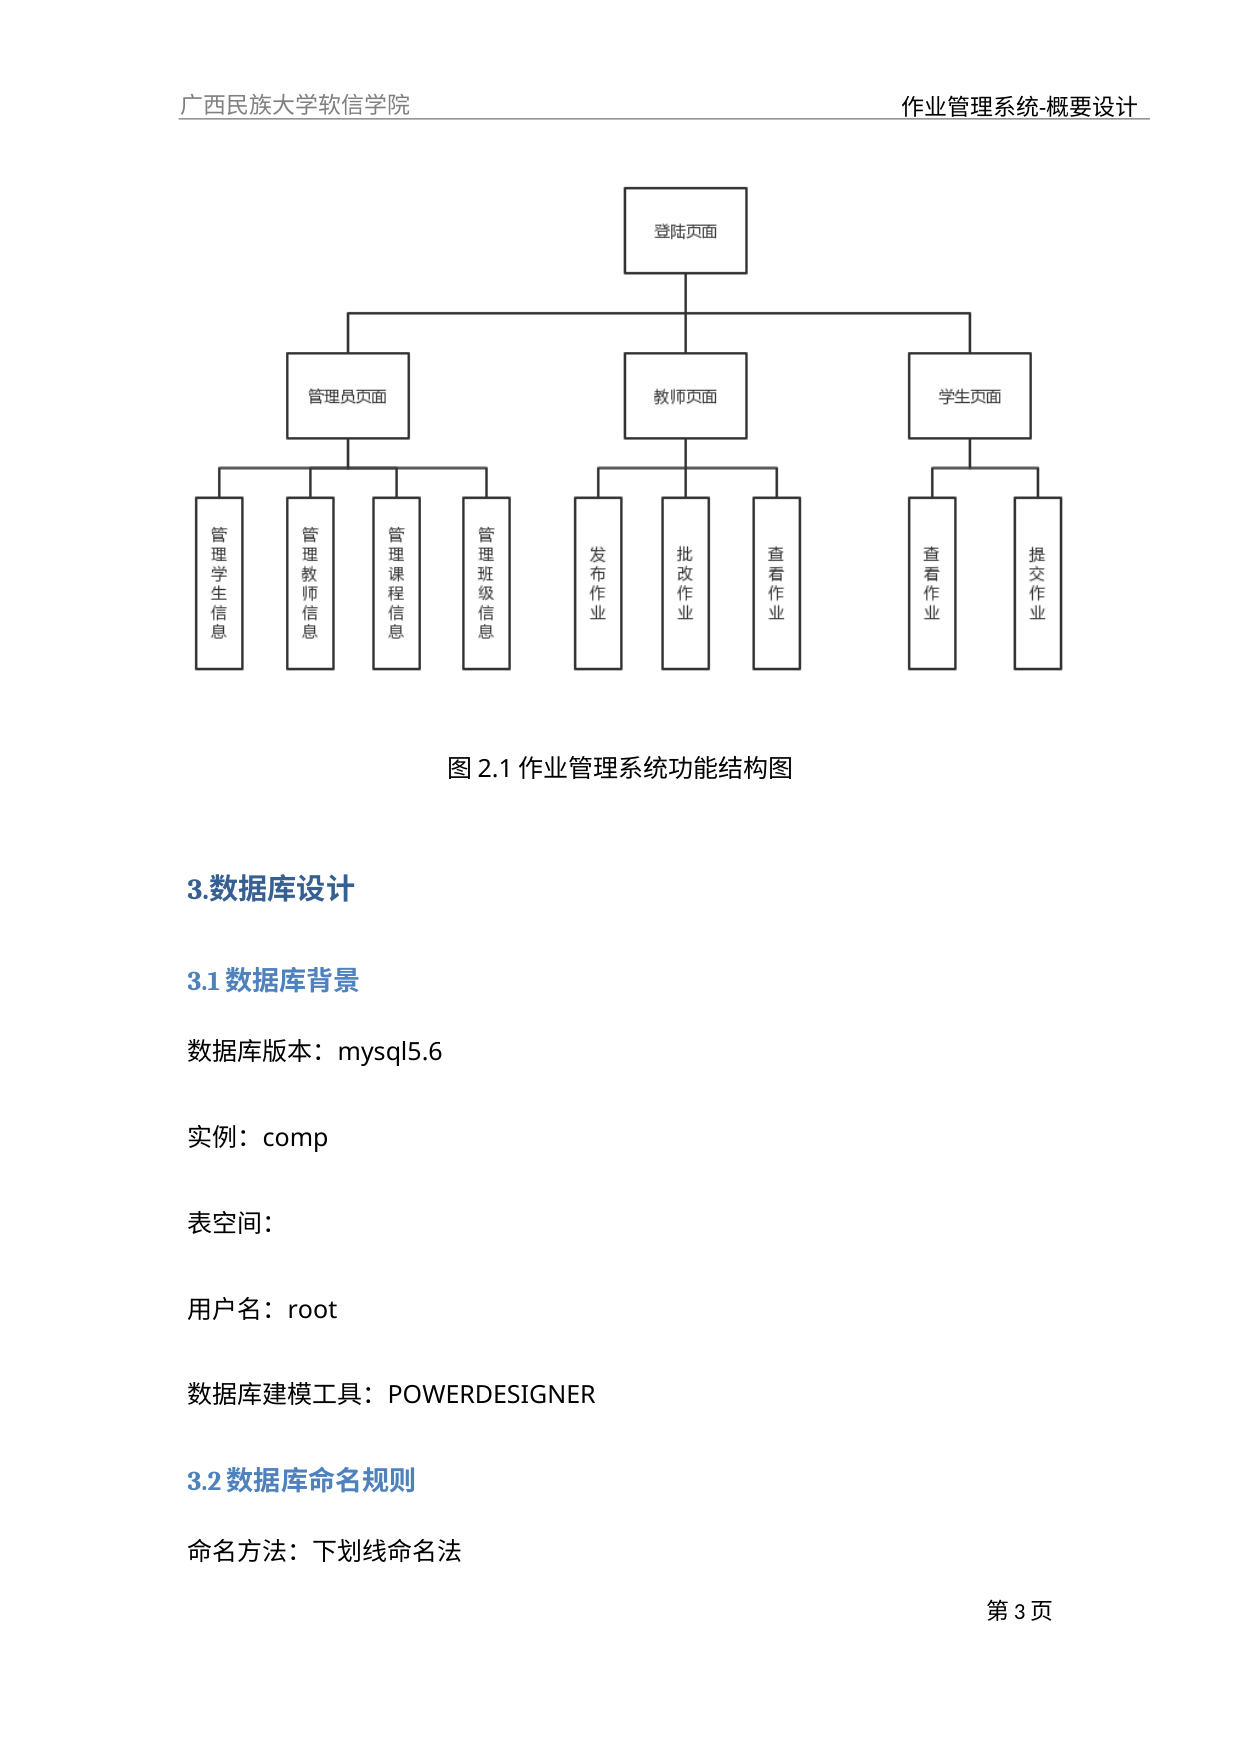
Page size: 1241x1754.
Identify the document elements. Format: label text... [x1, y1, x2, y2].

text 数据库版本：mysql5.6 [187, 1017, 1053, 1082]
text 数据库建模工具：POWERDESIGNER [187, 1361, 1053, 1426]
subtitle 3.数据库设计 [187, 854, 1053, 919]
subtitle 3.1数据库背景 [187, 946, 1053, 1011]
text 表空间： [187, 1189, 1053, 1254]
text 用户名：root [187, 1275, 1053, 1340]
text 实例：comp [187, 1103, 1053, 1168]
text 命名方法：下划线命名法 [187, 1517, 1053, 1582]
text 图2.1作业管理系统功能结构图 [187, 734, 1053, 799]
subtitle 3.2数据库命名规则 [187, 1446, 1053, 1511]
picture [187, 156, 1072, 708]
